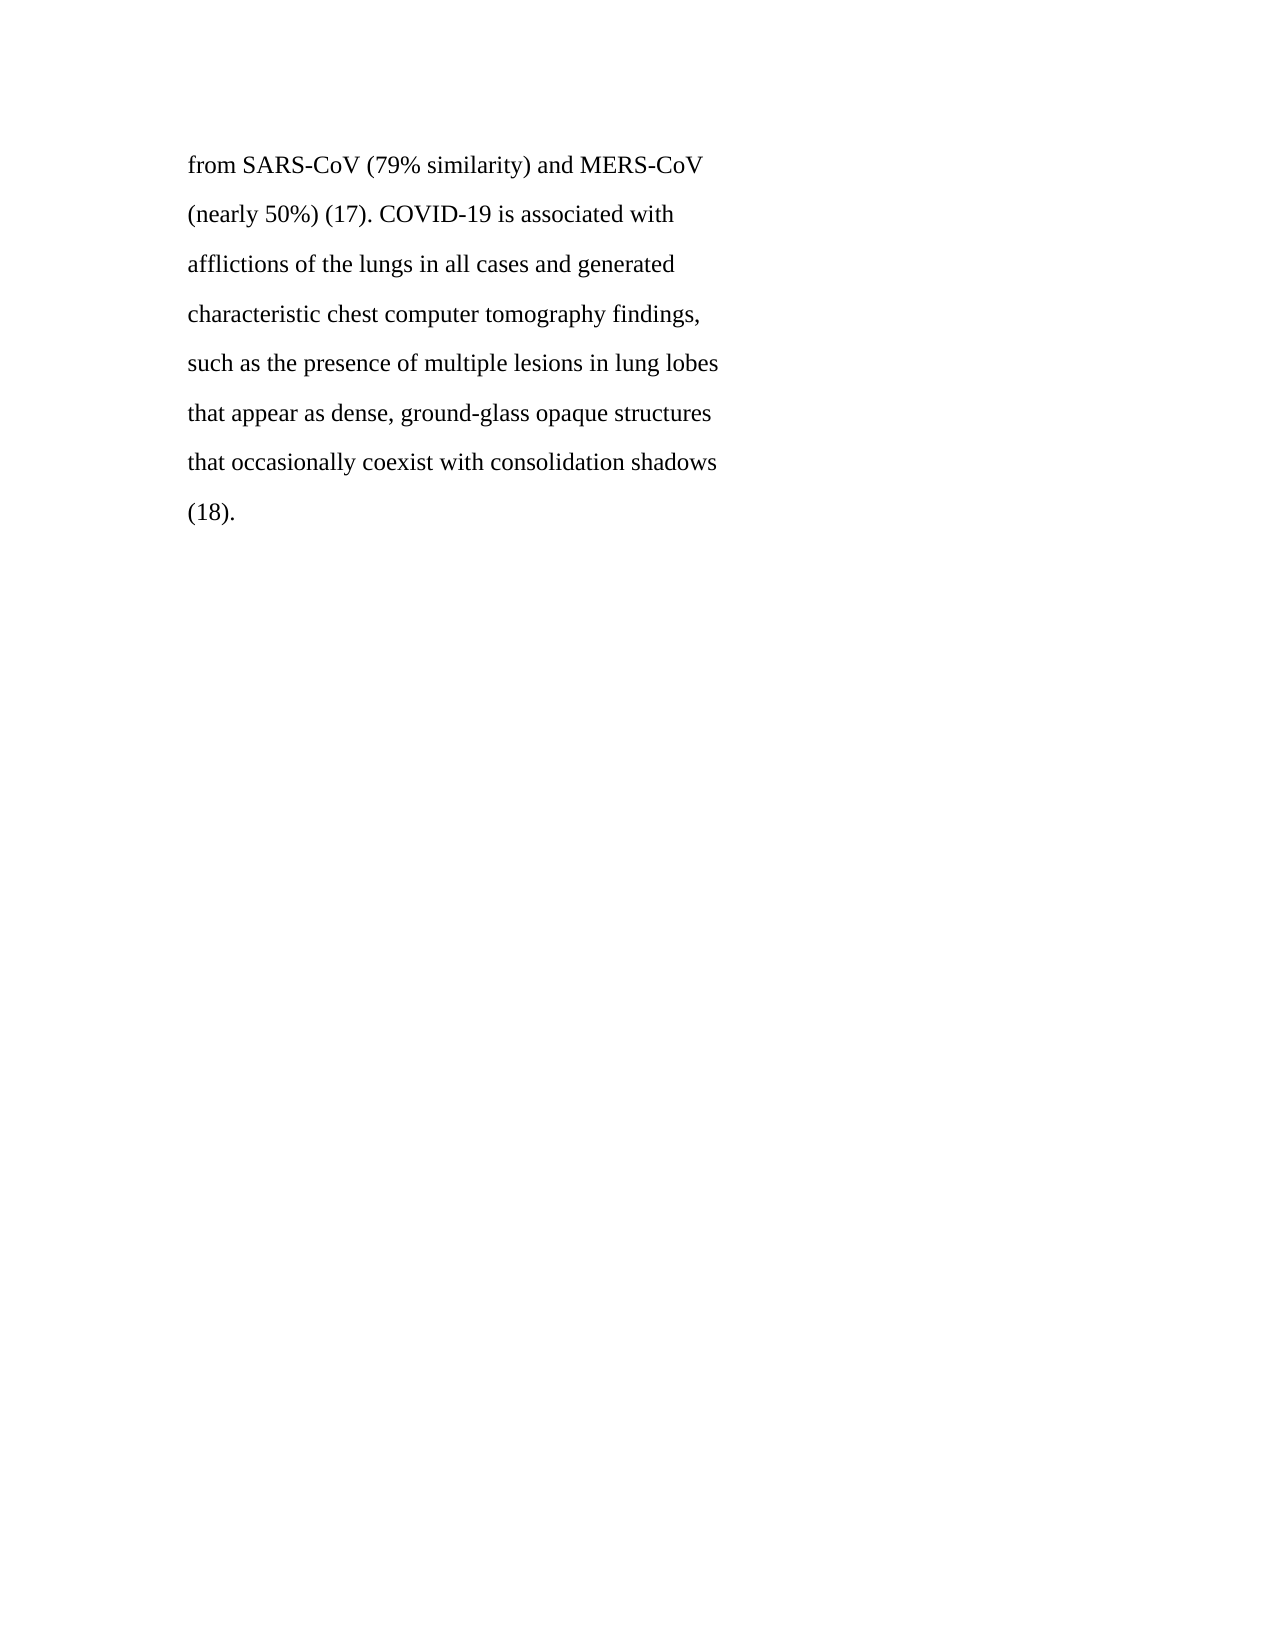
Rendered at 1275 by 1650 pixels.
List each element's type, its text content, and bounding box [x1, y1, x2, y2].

text that appear as dense, ground-glass opaque structures [187, 398, 1087, 427]
text characteristic chest computer tomography findings, [187, 299, 1087, 327]
text (nearly 50%) (17). COVID-19 is associated with [187, 199, 1087, 228]
text afflictions of the lungs in all cases and generated [187, 249, 1087, 278]
text that occasionally coexist with consolidation shadows [187, 447, 1087, 476]
text (18). [187, 497, 1087, 526]
text such as the presence of multiple lesions in lung lobes [187, 348, 1087, 377]
text from SARS-CoV (79% similarity) and MERS-CoV [187, 150, 1087, 179]
